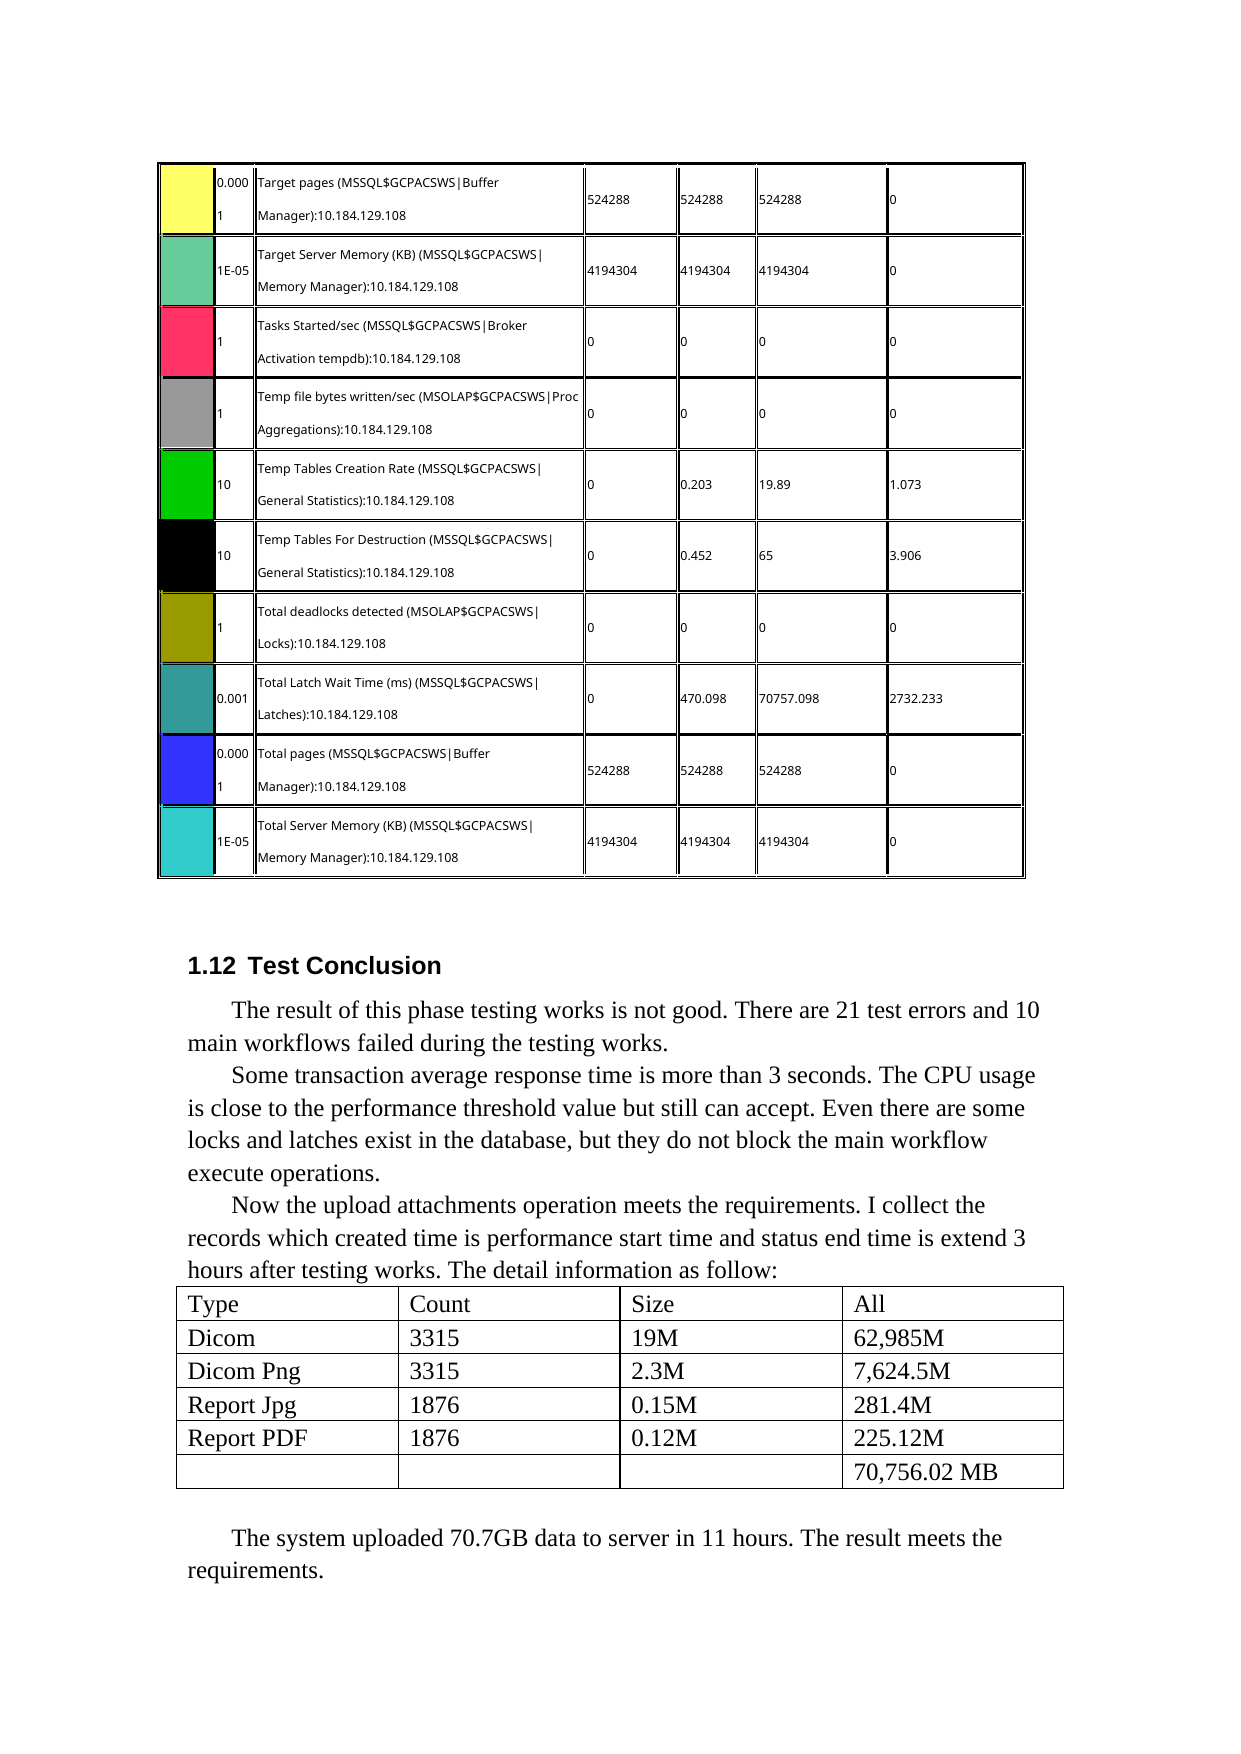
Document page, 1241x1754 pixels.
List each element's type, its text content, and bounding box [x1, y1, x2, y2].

table_cell 3315 [399, 1354, 619, 1387]
text The system uploaded 70.7GB data to server in 11 hours. The result meets the requirements. [187, 1521, 1053, 1586]
table_cell [399, 1455, 619, 1487]
table_cell [621, 1455, 842, 1487]
table_cell 0 [586, 451, 676, 519]
table_cell Tasks Started/sec (MSSQL$GCPACSWS|Broker Activation tempdb):10.184.129.108 [257, 308, 583, 376]
table_header Count [399, 1287, 619, 1320]
table_cell 0.12M [621, 1421, 842, 1454]
table_cell [161, 233, 213, 305]
table_cell 0.0001 [216, 736, 253, 804]
table_cell Temp Tables Creation Rate (MSSQL$GCPACSWS|General Statistics):10.184.129.108 [257, 451, 583, 519]
table_cell 3315 [399, 1321, 619, 1353]
table_cell Report Jpg [177, 1388, 398, 1420]
table_cell 1E-05 [216, 237, 253, 305]
table_cell 524288 [586, 736, 676, 804]
table_cell 1 [216, 594, 253, 661]
table_cell 0 [680, 308, 755, 376]
table_cell [161, 804, 214, 876]
table_cell 1876 [399, 1388, 619, 1420]
table_cell 10 [216, 522, 253, 590]
table_cell 4194304 [756, 808, 887, 876]
table_cell 524288 [758, 736, 886, 804]
table_cell 1 [216, 379, 253, 447]
table_cell 0 [586, 379, 676, 447]
table_cell 0.203 [680, 451, 755, 519]
table_cell 0 [680, 594, 755, 661]
table_cell 0 [680, 379, 755, 447]
table_cell 524288 [585, 164, 678, 233]
table_cell Temp Tables For Destruction (MSSQL$GCPACSWS|General Statistics):10.184.129.108 [257, 522, 583, 590]
table_cell 19M [621, 1321, 842, 1353]
table_cell 1E-05 [214, 804, 255, 876]
table_cell 3.906 [887, 519, 1024, 590]
table_header All [843, 1287, 1063, 1320]
table_cell 0 [586, 308, 676, 376]
table_cell 2732.233 [889, 661, 1023, 733]
table_cell 4194304 [586, 237, 676, 305]
table_cell 524288 [678, 165, 756, 233]
table_cell 0 [889, 233, 1023, 305]
table_cell 0 [758, 594, 886, 661]
table_cell Target pages (MSSQL$GCPACSWS|Buffer Manager):10.184.129.108 [255, 165, 585, 233]
table_cell [159, 305, 214, 376]
table_cell 0 [586, 594, 676, 661]
table_cell 470.098 [680, 665, 755, 733]
table_cell 0 [758, 379, 886, 447]
table_cell 0 [889, 590, 1023, 661]
table_cell 4194304 [678, 808, 756, 876]
table_cell 225.12M [843, 1421, 1063, 1454]
table_cell Target Server Memory (KB) (MSSQL$GCPACSWS|Memory Manager):10.184.129.108 [257, 237, 583, 305]
text Now the upload attachments operation meets the requirements. I collect the records which created time is performance start time and status end time is extend 3 hours after testing works. The detail information as follow: [187, 1189, 1053, 1286]
table_cell 0.001 [216, 665, 253, 733]
table_cell 281.4M [843, 1388, 1063, 1420]
table_cell 0 [889, 733, 1024, 804]
table_cell Total pages (MSSQL$GCPACSWS|Buffer Manager):10.184.129.108 [257, 736, 583, 804]
text The result of this phase testing works is not good. There are 21 test errors and 10 main workflows failed during the testing works. [187, 994, 1053, 1059]
table_cell [161, 661, 213, 733]
table_cell 4194304 [758, 237, 886, 305]
table_cell 0.15M [621, 1388, 842, 1420]
table_cell Total Latch Wait Time (ms) (MSSQL$GCPACSWS|Latches):10.184.129.108 [257, 665, 583, 733]
table_cell 70,756.02 MB [843, 1455, 1063, 1487]
table_cell [161, 376, 213, 447]
table_header Type [177, 1287, 398, 1320]
table_cell [159, 519, 214, 590]
table_cell 1 [216, 308, 253, 376]
table_header Size [621, 1287, 842, 1320]
table_cell [159, 733, 213, 804]
table_cell [161, 590, 213, 661]
table_cell 10 [216, 451, 253, 519]
table_cell [177, 1455, 398, 1487]
table_cell 0 [889, 376, 1022, 447]
table_cell Dicom Png [177, 1354, 398, 1387]
table_cell 1.073 [889, 448, 1023, 519]
table_cell 0.0001 [214, 164, 255, 233]
table_cell 524288 [680, 736, 755, 804]
table_cell 7,624.5M [843, 1354, 1063, 1387]
table_cell 65 [758, 522, 886, 590]
table_cell Dicom [177, 1321, 398, 1353]
table_cell 0 [586, 665, 676, 733]
text Some transaction average response time is more than 3 seconds. The CPU usage is close to the performance threshold value but still can accept. Even there are some locks and latches exist in the database, but they do not block the main workflow execute operations. [187, 1059, 1053, 1189]
subtitle Test Conclusion [187, 949, 1053, 981]
table_cell 0 [887, 165, 1022, 233]
table_cell Total Server Memory (KB) (MSSQL$GCPACSWS|Memory Manager):10.184.129.108 [255, 808, 585, 876]
table_cell [161, 165, 214, 233]
table_cell [161, 448, 213, 519]
table_cell 4194304 [680, 237, 755, 305]
table_cell 524288 [756, 164, 887, 233]
table_cell Report PDF [177, 1421, 398, 1454]
table_cell 62,985M [843, 1321, 1063, 1353]
table_cell 0.452 [680, 522, 755, 590]
table_cell 0 [887, 305, 1024, 376]
table_cell Temp file bytes written/sec (MSOLAP$GCPACSWS|Proc Aggregations):10.184.129.108 [257, 379, 583, 447]
table_cell 1876 [399, 1421, 619, 1454]
table_cell 0 [586, 522, 676, 590]
table_cell Total deadlocks detected (MSOLAP$GCPACSWS|Locks):10.184.129.108 [257, 594, 583, 661]
table_cell 2.3M [621, 1354, 842, 1387]
table_cell 19.89 [758, 451, 886, 519]
table_cell 0 [758, 308, 886, 376]
table_cell 0 [887, 804, 1023, 876]
table_cell 4194304 [585, 804, 678, 876]
table_cell 70757.098 [758, 665, 886, 733]
